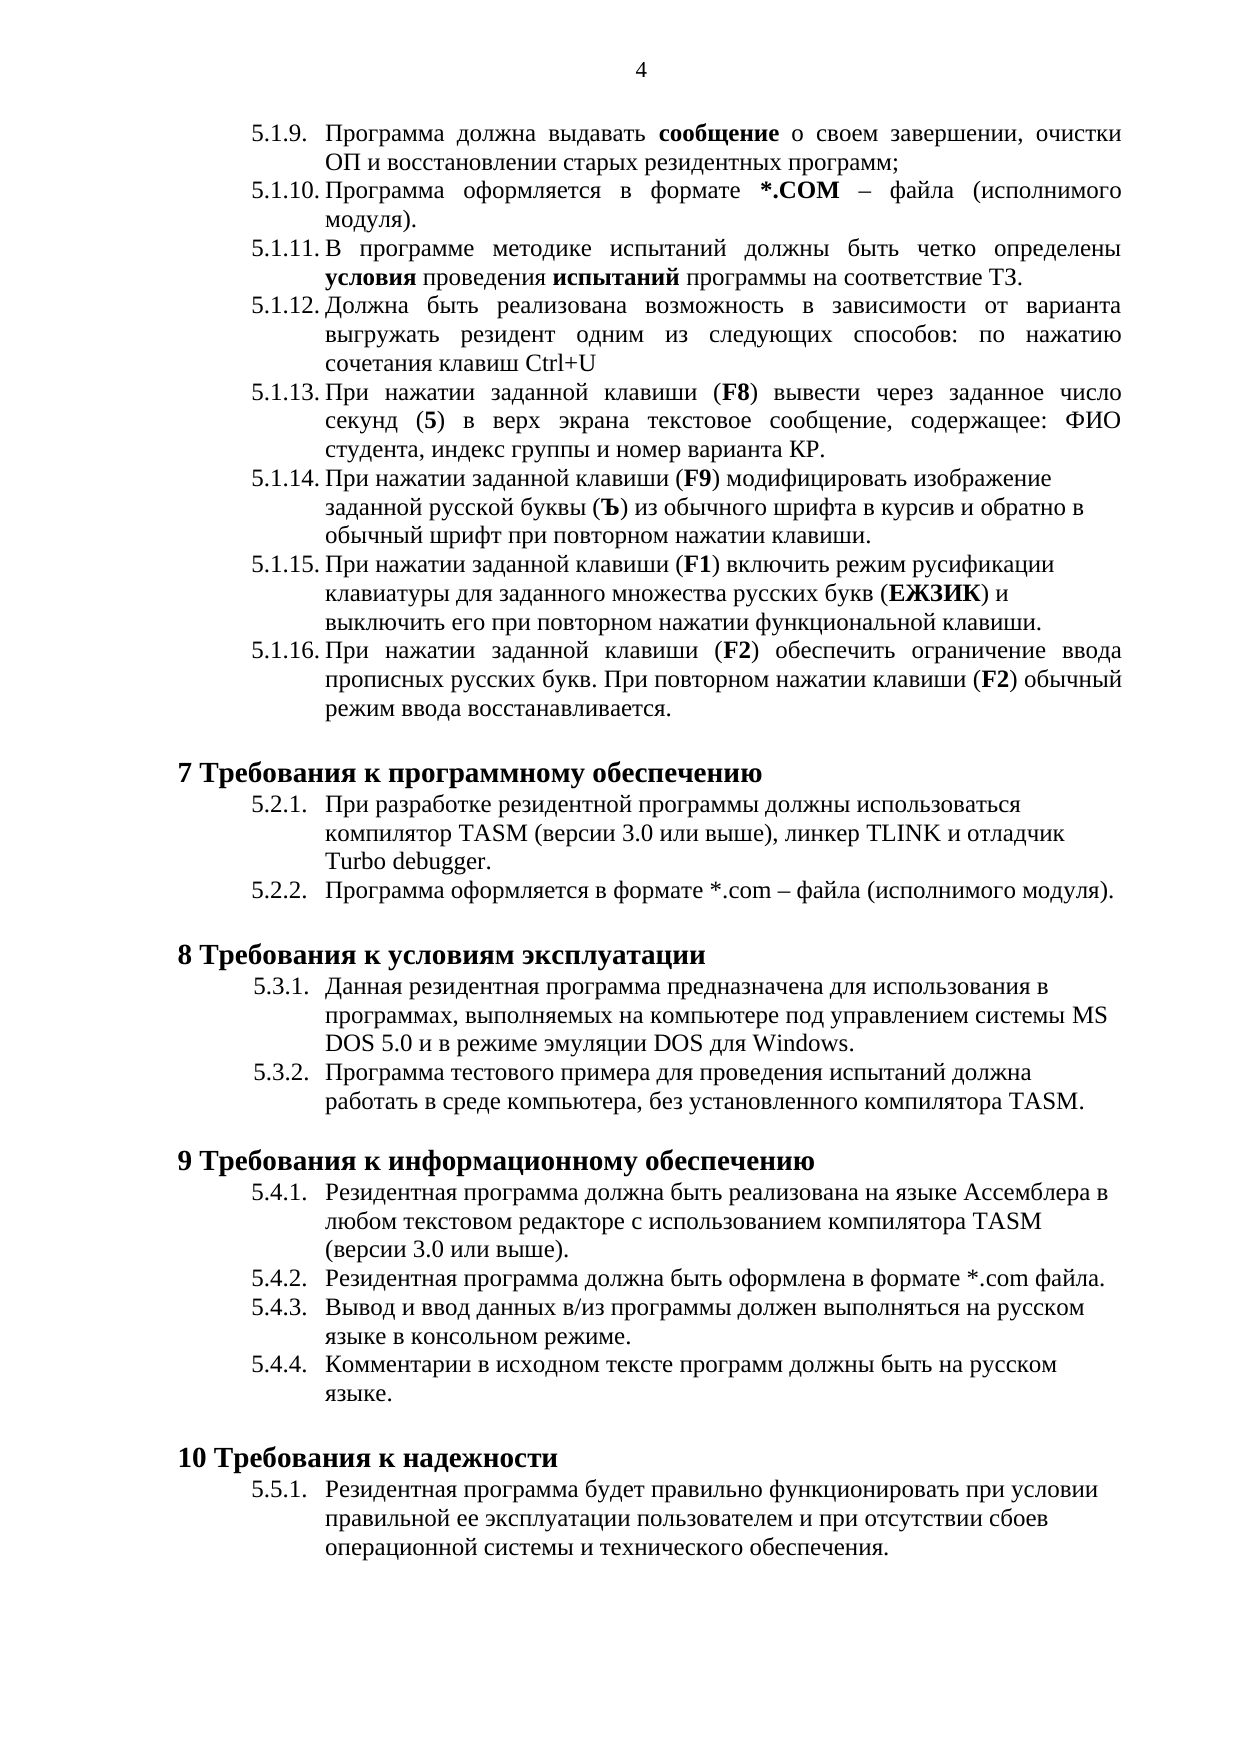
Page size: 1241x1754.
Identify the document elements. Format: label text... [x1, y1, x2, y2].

list При нажатии заданной клавиши (F1) включить режим русификации клавиатуры для заданного множества русских букв (ЕЖЗИК) и выключить его при повторном нажатии функциональной клавиши. [251, 549, 1122, 636]
list Резидентная программа должна быть оформлена в формате *.com файла. [251, 1263, 1122, 1292]
list При нажатии заданной клавиши (F8) вывести через заданное число секунд (5) в верх экрана текстовое сообщение, содержащее: ФИО студента, индекс группы и номер варианта КР. [251, 377, 1122, 463]
list Программа тестового примера для проведения испытаний должна работать в среде компьютера, без установленного компилятора TASM. [253, 1057, 1122, 1115]
list При нажатии заданной клавиши (F2) обеспечить ограничение ввода прописных русских букв. При повторном нажатии клавиши (F2) обычный режим ввода восстанавливается. [251, 636, 1122, 722]
list Программа оформляется в формате *.СОМ – файла (исполнимого модуля). [251, 176, 1122, 233]
list Данная резидентная программа предназначена для использования в программах, выполняемых на компьютере под управлением системы MS DOS 5.0 и в режиме эмуляции DOS для Windows. [253, 971, 1122, 1057]
subtitle Требования к надежности [177, 1441, 1122, 1474]
subtitle Требования к программному обеспечению [177, 755, 1122, 789]
list При нажатии заданной клавиши (F9) модифицировать изображение заданной русской буквы (Ъ) из обычного шрифта в курсив и обратно в обычный шрифт при повторном нажатии клавиши. [251, 463, 1122, 549]
list При разработке резидентной программы должны использоваться компилятор TASM (версии 3.0 или выше), линкер TLINK и отладчик Turbo debugger. [251, 789, 1122, 875]
list Программа должна выдавать сообщение о своем завершении, очистки ОП и восстановлении старых резидентных программ; [251, 118, 1122, 176]
list Резидентная программа будет правильно функционировать при условии правильной ее эксплуатации пользователем и при отсутствии сбоев операционной системы и технического обеспечения. [251, 1474, 1122, 1560]
list Вывод и ввод данных в/из программы должен выполняться на русском языке в консольном режиме. [251, 1292, 1122, 1349]
subtitle Требования к информационному обеспечению [177, 1143, 1122, 1177]
list Комментарии в исходном тексте программ должны быть на русском языке. [251, 1349, 1122, 1407]
subtitle Требования к условиям эксплуатации [177, 937, 1122, 971]
list Резидентная программа должна быть реализована на языке Ассемблера в любом текстовом редакторе с использованием компилятора TASM (версии 3.0 или выше). [251, 1177, 1122, 1263]
list В программе методике испытаний должны быть четко определены условия проведения испытаний программы на соответствие ТЗ. [251, 233, 1122, 291]
list Должна быть реализована возможность в зависимости от варианта выгружать резидент одним из следующих способов: по нажатию сочетания клавиш Ctrl+U [251, 291, 1122, 377]
list Программа оформляется в формате *.com – файла (исполнимого модуля). [251, 875, 1122, 904]
